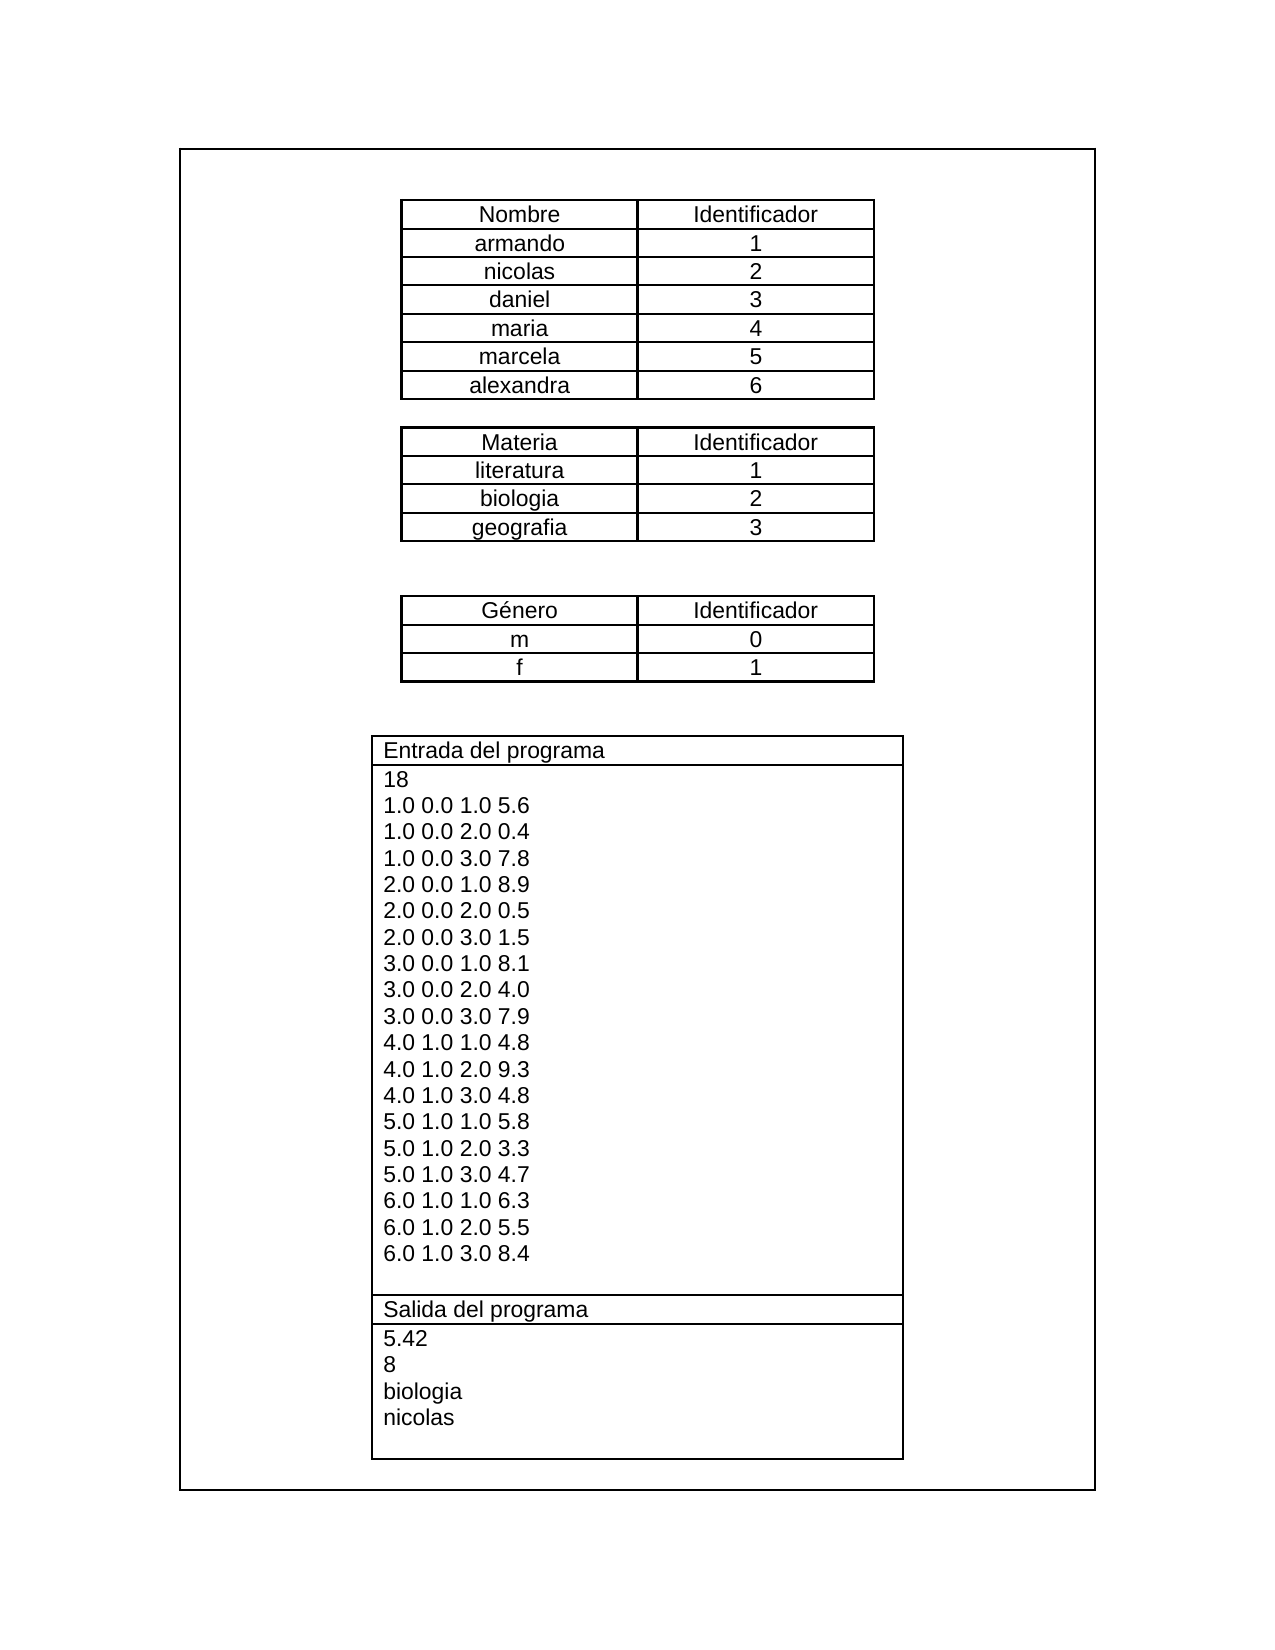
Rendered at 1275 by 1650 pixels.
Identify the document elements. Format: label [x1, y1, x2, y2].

table_cell [181, 150, 1094, 1488]
